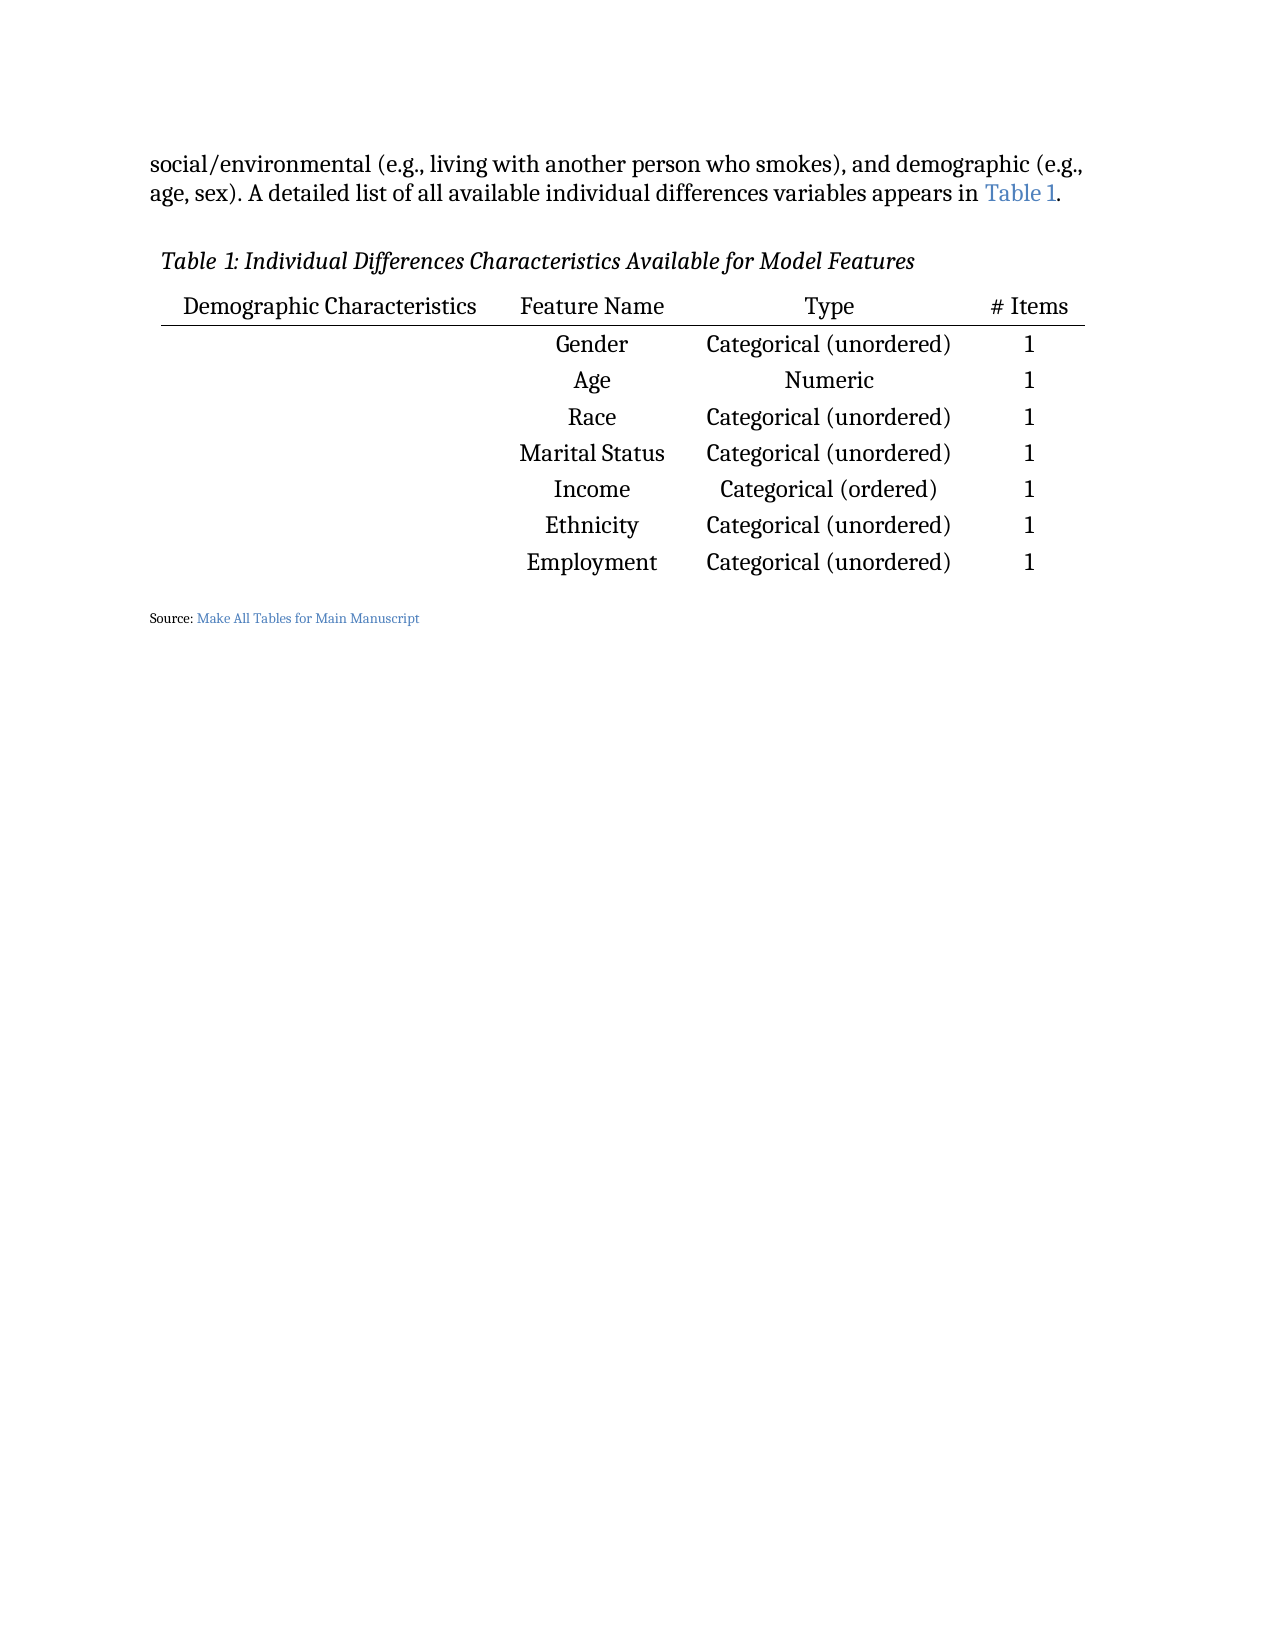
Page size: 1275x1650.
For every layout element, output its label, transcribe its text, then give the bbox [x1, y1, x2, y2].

text Source: Make All Tables for Main Manuscript [150, 599, 1125, 627]
table_header Table 1: Individual Differences Characteristics Available for Model Features [150, 226, 1125, 580]
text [150, 150, 1125, 207]
